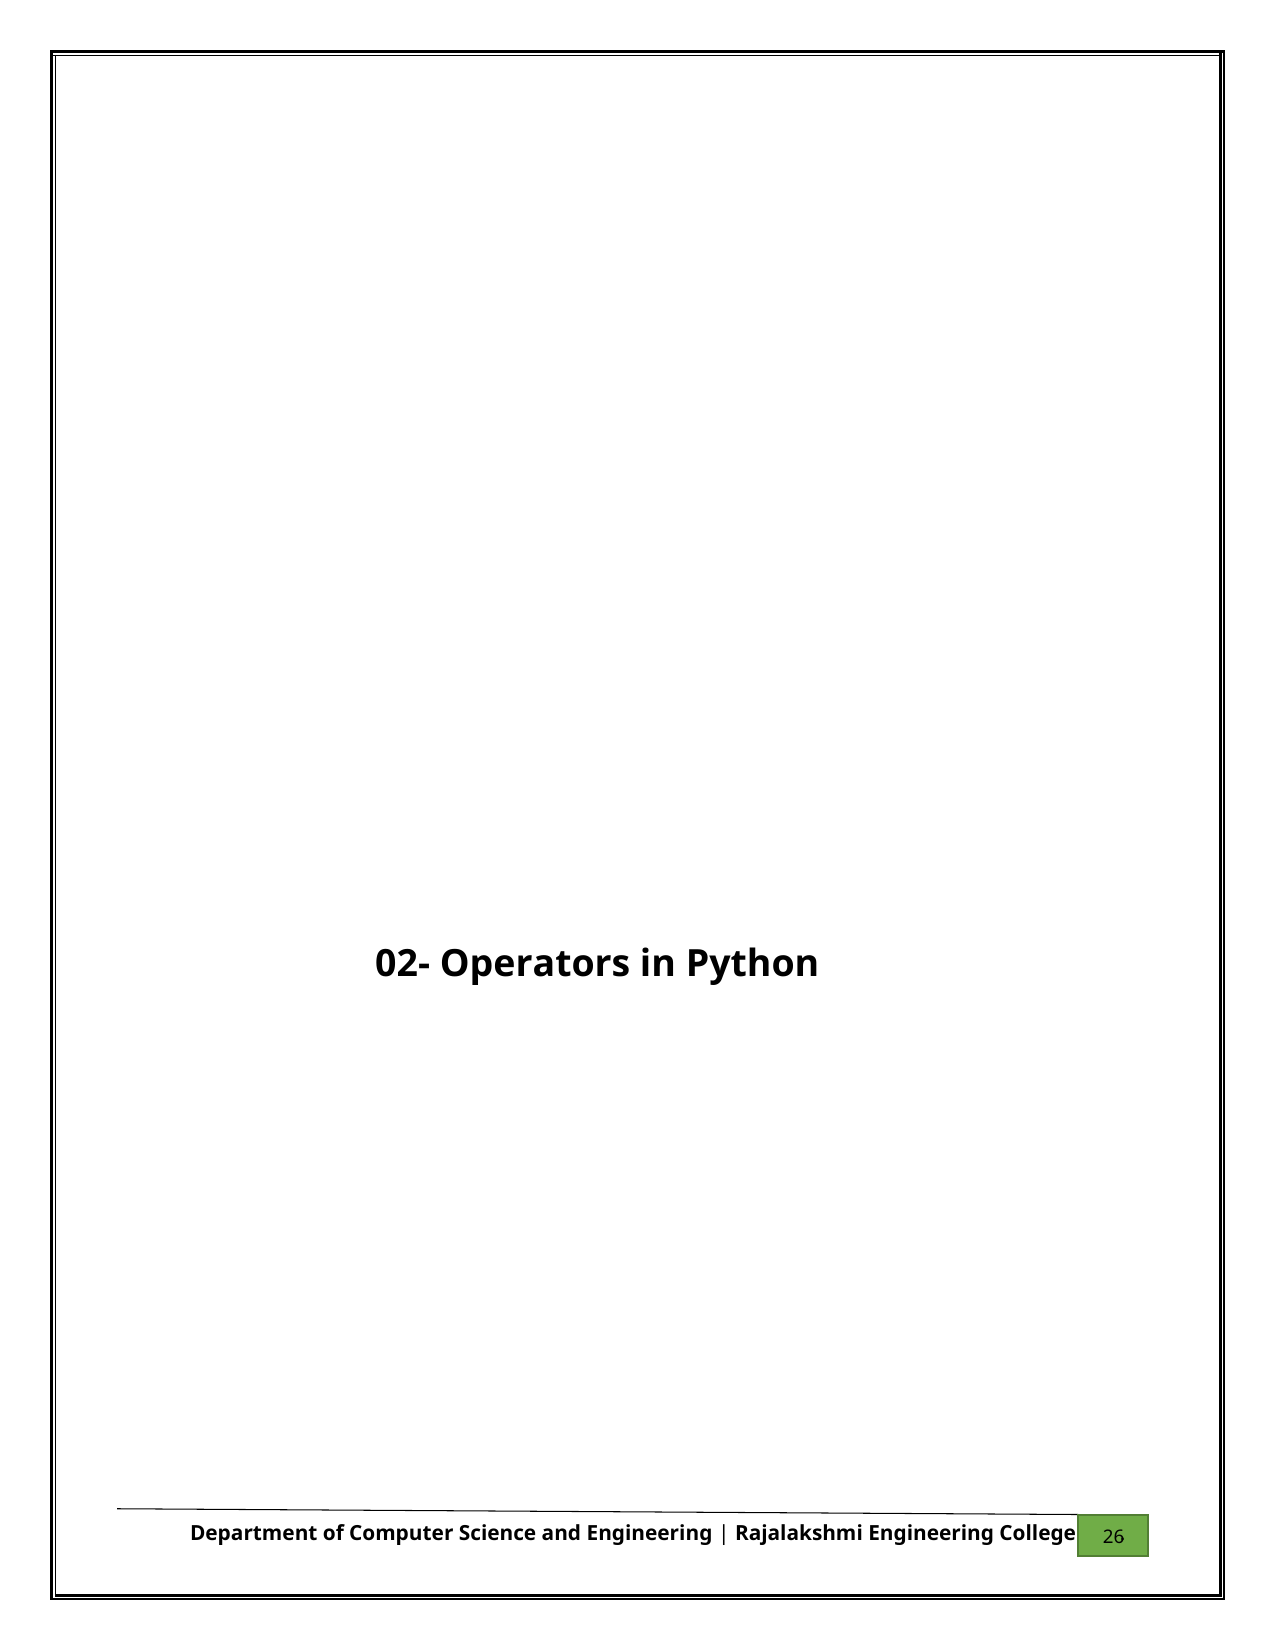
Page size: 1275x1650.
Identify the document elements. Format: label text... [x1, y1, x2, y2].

subtitle 02- Operators in Python [300, 936, 1125, 987]
